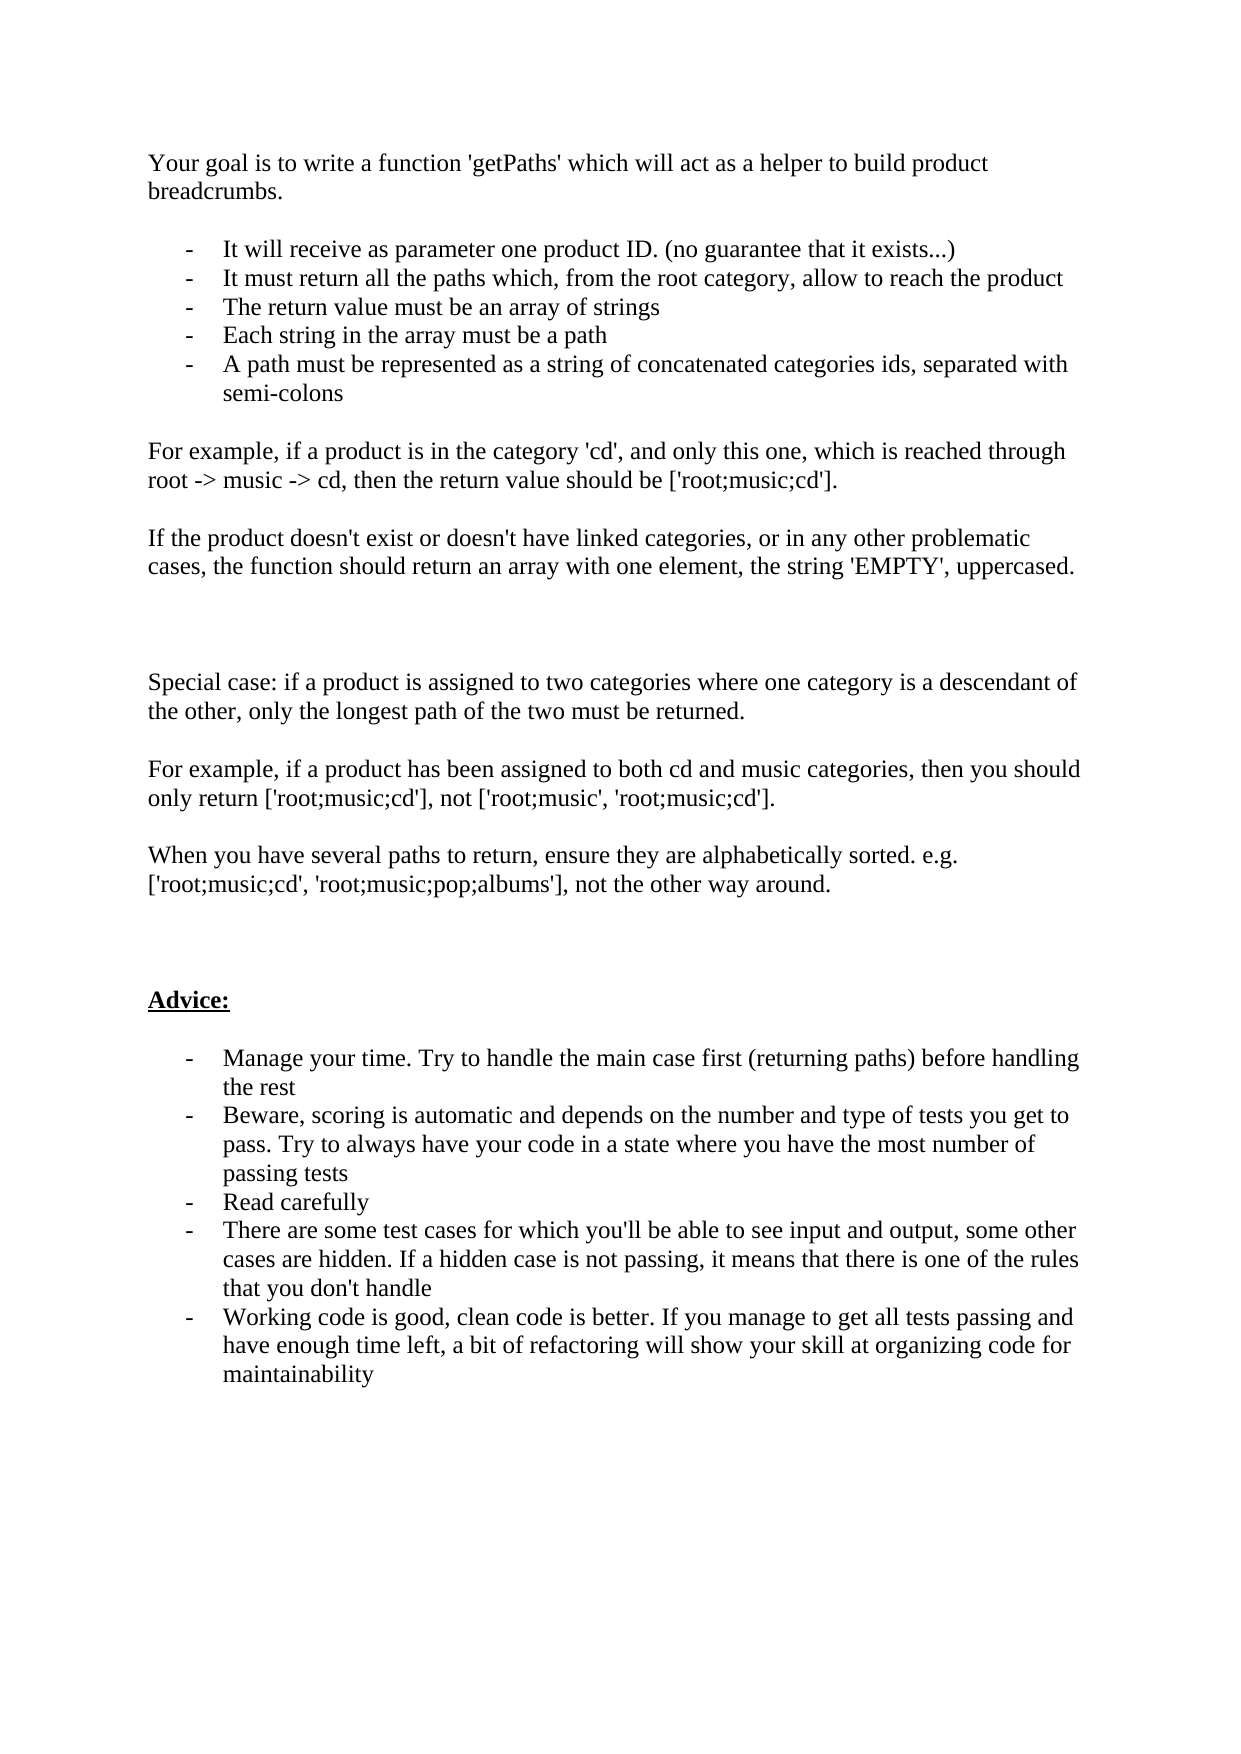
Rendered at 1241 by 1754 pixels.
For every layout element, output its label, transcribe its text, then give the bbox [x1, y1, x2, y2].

list The return value must be an array of strings [185, 292, 1093, 321]
text When you have several paths to return, ensure they are alphabetically sorted. e.g. ['root;music;cd', 'root;music;pop;albums'], not the other way around. [148, 841, 1093, 898]
list Read carefully [185, 1187, 1093, 1216]
text For example, if a product has been assigned to both cd and music categories, then you should only return ['root;music;cd'], not ['root;music', 'root;music;cd']. [148, 754, 1093, 811]
text Your goal is to write a function 'getPaths' which will act as a helper to build product breadcrumbs. [148, 148, 1093, 205]
text Advice: [148, 985, 1093, 1014]
list Working code is good, clean code is better. If you manage to get all tests passing and have enough time left, a bit of refactoring will show your skill at organizing code for maintainability [185, 1302, 1093, 1388]
list Beware, scoring is automatic and depends on the number and type of tests you get to pass. Try to always have your code in a state where you have the most number of passing tests [185, 1101, 1093, 1187]
text Special case: if a product is assigned to two categories where one category is a descendant of the other, only the longest path of the two must be returned. [148, 667, 1093, 725]
list Manage your time. Try to handle the main case first (returning paths) before handling the rest [185, 1043, 1093, 1101]
text For example, if a product is in the category 'cd', and only this one, which is reached through root -> music -> cd, then the return value should be ['root;music;cd']. [148, 436, 1093, 493]
list A path must be represented as a string of concatenated categories ids, separated with semi-colons [185, 349, 1093, 407]
list It will receive as parameter one product ID. (no guarantee that it exists...) [185, 234, 1093, 263]
list There are some test cases for which you'll be able to see input and output, some other cases are hidden. If a hidden case is not passing, it means that there is one of the rules that you don't handle [185, 1216, 1093, 1302]
list Each string in the array must be a path [185, 321, 1093, 349]
text If the product doesn't exist or doesn't have linked categories, or in any other problematic cases, the function should return an array with one element, the string 'EMPTY', uppercased. [148, 523, 1093, 580]
list It must return all the paths which, from the root category, allow to reach the product [185, 263, 1093, 292]
